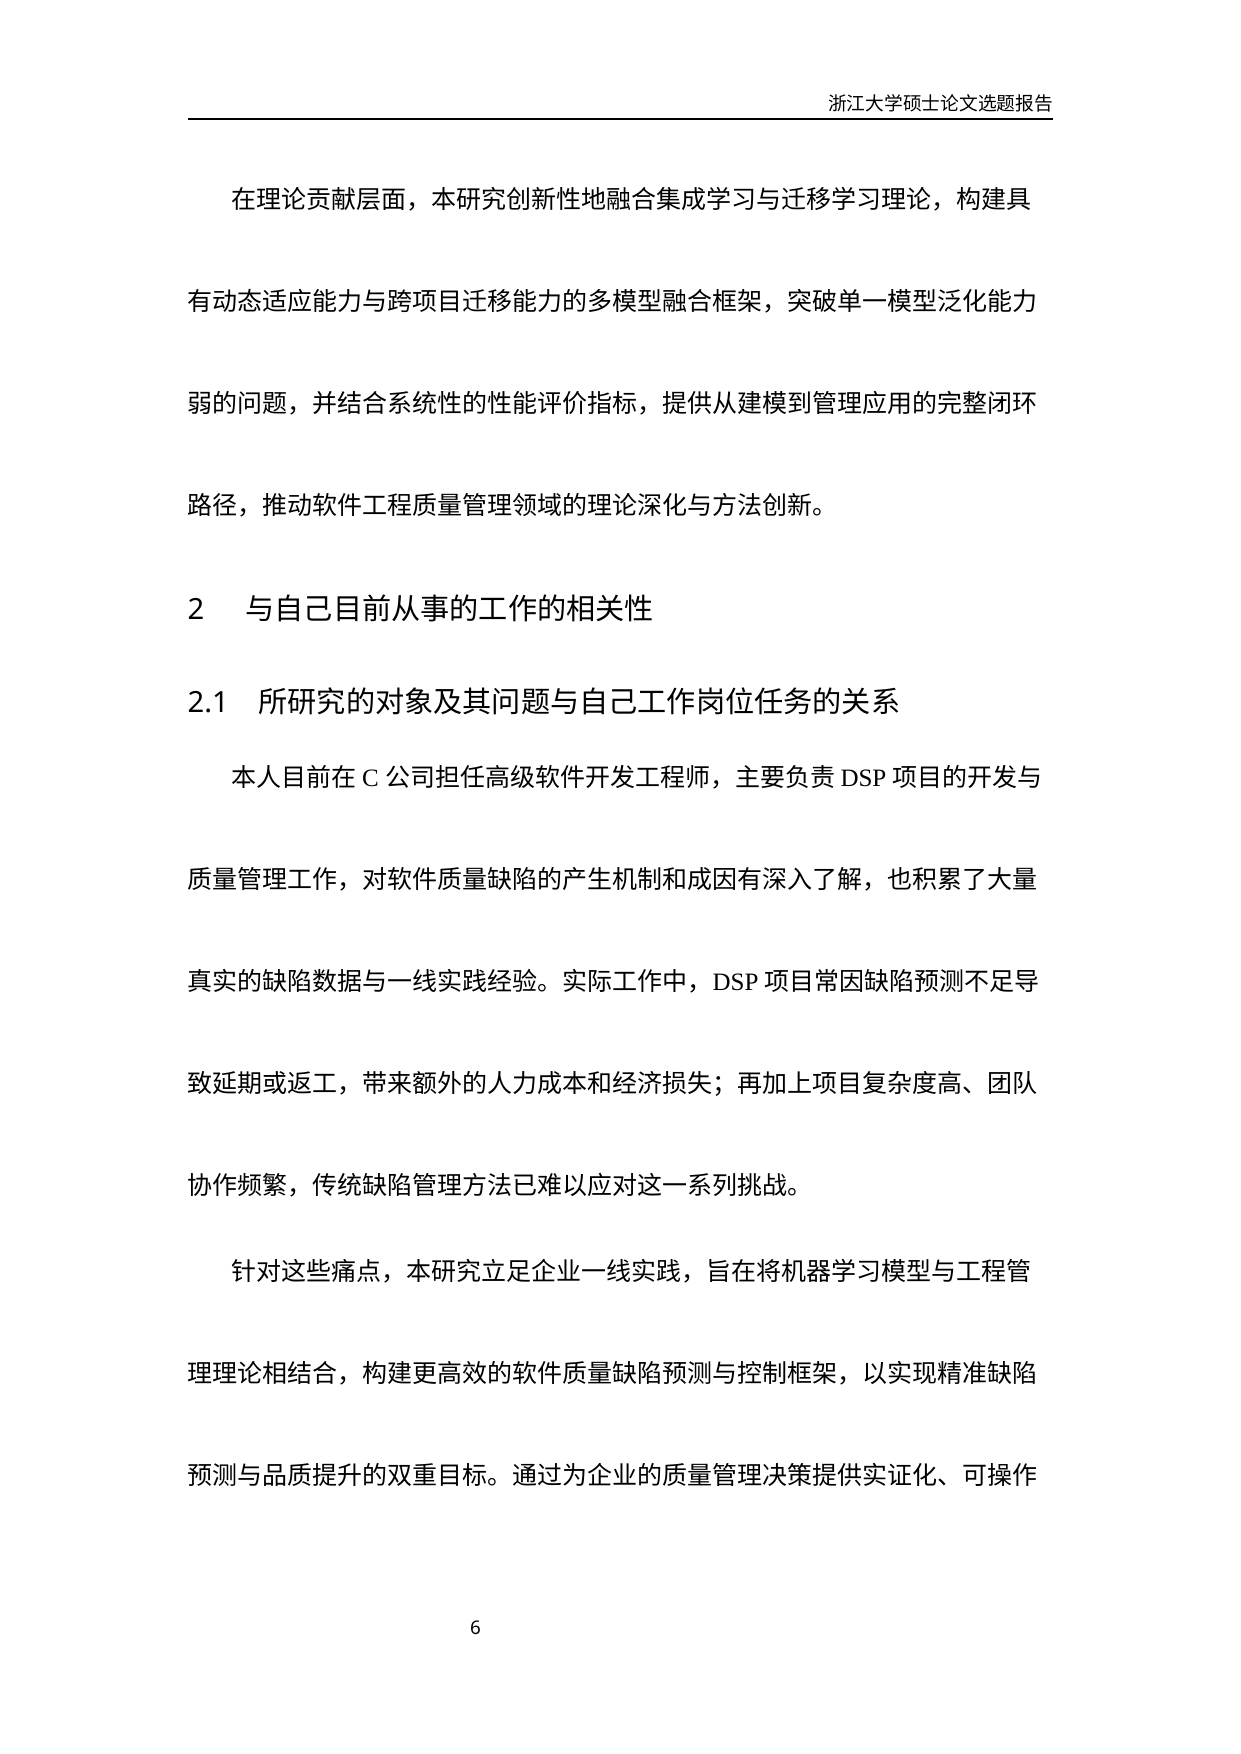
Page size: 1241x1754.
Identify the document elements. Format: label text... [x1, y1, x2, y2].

list 所研究的对象及其问题与自己工作岗位任务的关系 [187, 678, 1053, 721]
text 在理论贡献层面，本研究创新性地融合集成学习与迁移学习理论，构建具有动态适应能力与跨项目迁移能力的多模型融合框架，突破单一模型泛化能力弱的问题，并结合系统性的性能评价指标，提供从建模到管理应用的完整闭环路径，推动软件工程质量管理领域的理论深化与方法创新。 [187, 164, 1053, 537]
subtitle 与自己目前从事的工作的相关性 [187, 572, 1053, 640]
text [187, 1236, 1053, 1507]
text 本人目前在 C 公司担任高级软件开发工程师，主要负责 DSP 项目的开发与质量管理工作，对软件质量缺陷的产生机制和成因有深入了解，也积累了大量真实的缺陷数据与一线实践经验。实际工作中，DSP 项目常因缺陷预测不足导致延期或返工，带来额外的人力成本和经济损失；再加上项目复杂度高、团队协作频繁，传统缺陷管理方法已难以应对这一系列挑战。 [187, 742, 1053, 1217]
